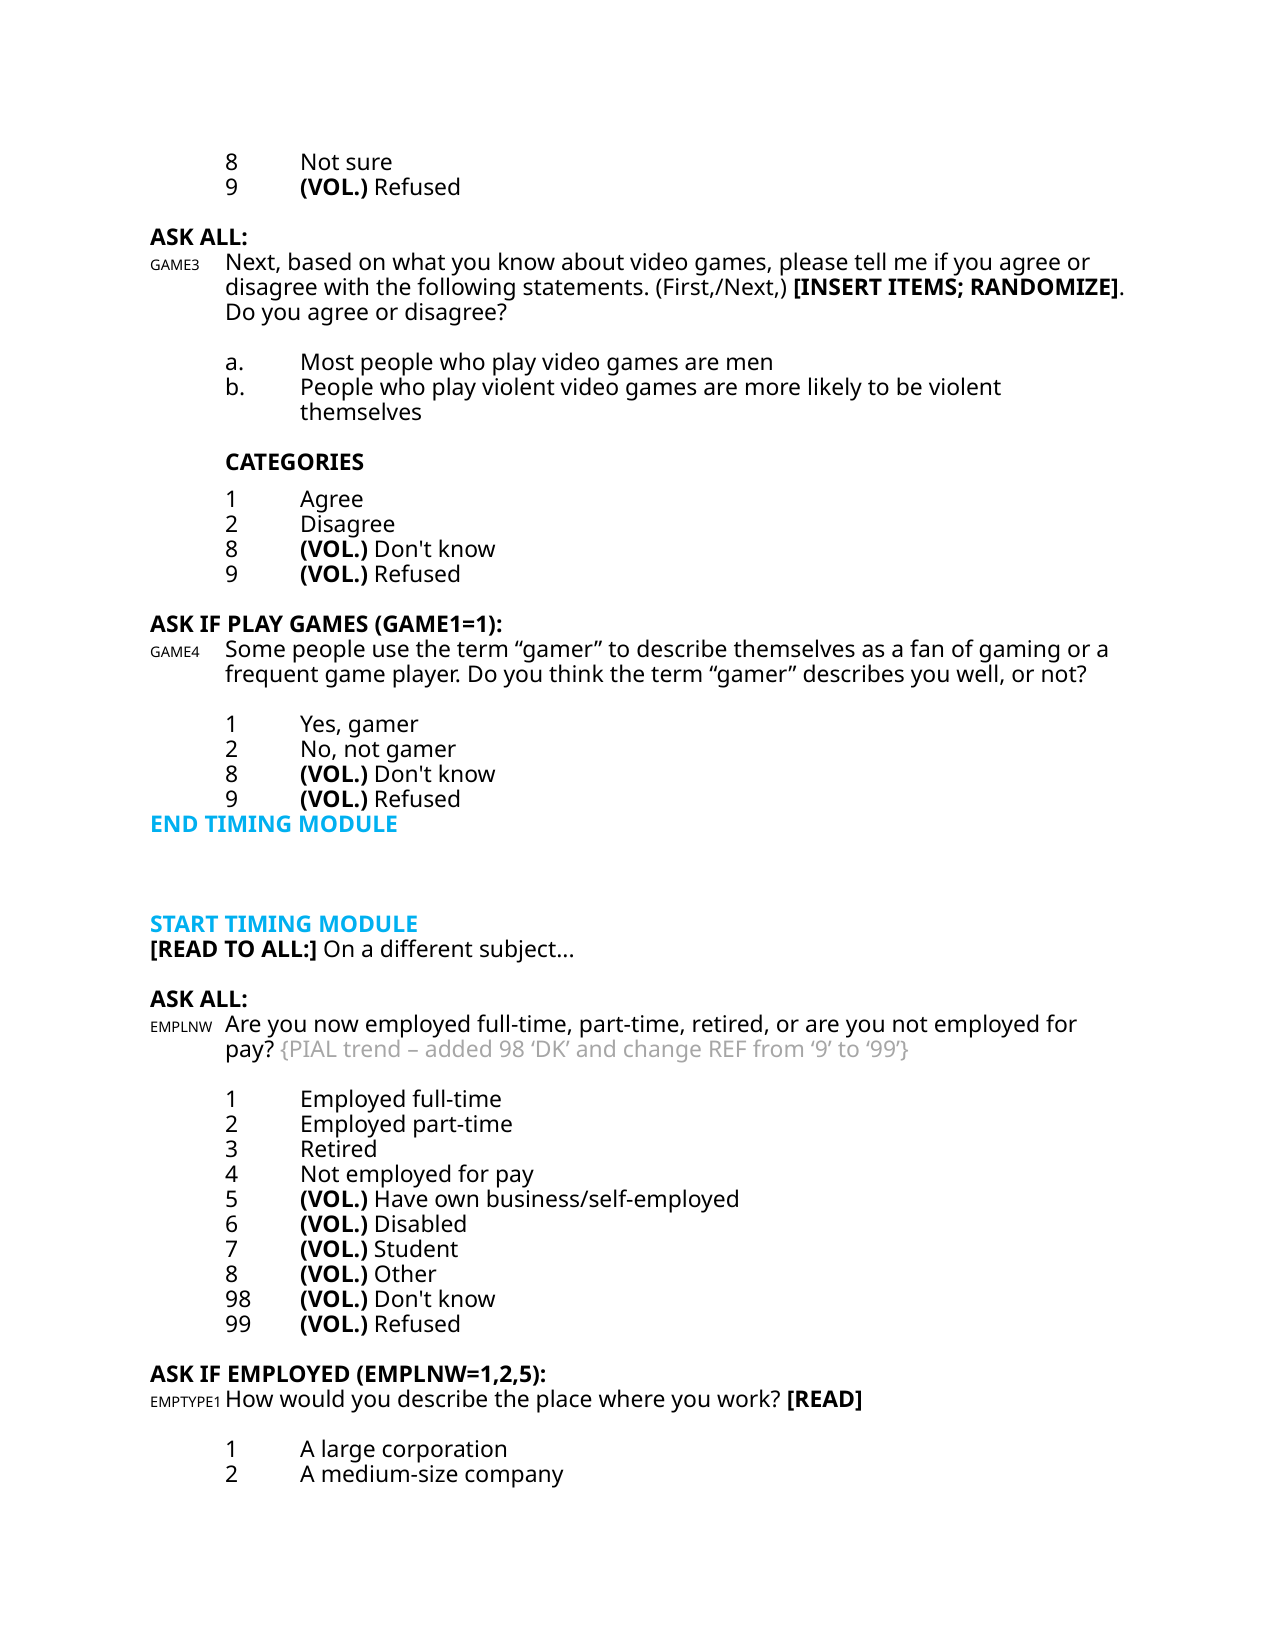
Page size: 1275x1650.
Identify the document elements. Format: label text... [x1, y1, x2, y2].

text 8 (VOL.) Don't know [225, 762, 1125, 787]
text 2 Employed part-time [225, 1112, 1125, 1137]
text CATEGORIES [150, 450, 1125, 475]
text 8 Not sure [225, 150, 1125, 175]
text ASK IF EMPLOYED (EMPLNW=1,2,5): [150, 1362, 1125, 1387]
text 99 (VOL.) Refused [225, 1312, 1125, 1337]
text GAME4 Some people use the term “gamer” to describe themselves as a fan of gaming or a frequent game player. Do you think the term “gamer” describes you well, or not? [150, 637, 1125, 687]
text 8 (VOL.) Don't know [225, 537, 1125, 562]
text a. Most people who play video games are men [225, 350, 1125, 375]
text 7 (VOL.) Student [225, 1237, 1125, 1262]
text ASK IF PLAY GAMES (GAME1=1): [150, 612, 1125, 637]
text 1 Agree [225, 487, 1125, 512]
text 5 (VOL.) Have own business/self-employed [225, 1187, 1125, 1212]
text ASK ALL: [150, 987, 1125, 1012]
text 2 No, not gamer [225, 737, 1125, 762]
text GAME3 Next, based on what you know about video games, please tell me if you agree or disagree with the following statements. (First,/Next,) [INSERT ITEMS; RANDOMIZE]. Do you agree or disagree? [150, 250, 1125, 325]
text 1 A large corporation [225, 1437, 1125, 1462]
text b. People who play violent video games are more likely to be violent themselves [225, 375, 1125, 425]
text 3 Retired [225, 1137, 1125, 1162]
text START TIMING MODULE [150, 912, 1125, 937]
text 8 (VOL.) Other [225, 1262, 1125, 1287]
text ASK ALL: [150, 225, 1125, 250]
text EMPTYPE1 How would you describe the place where you work? [READ] [150, 1387, 1125, 1412]
text 9 (VOL.) Refused [225, 175, 1125, 200]
text 9 (VOL.) Refused [225, 787, 1125, 812]
text [READ TO ALL:] On a different subject... [150, 937, 1125, 962]
text 9 (VOL.) Refused [225, 562, 1125, 587]
text 2 Disagree [225, 512, 1125, 537]
text 4 Not employed for pay [225, 1162, 1125, 1187]
text 6 (VOL.) Disabled [225, 1212, 1125, 1237]
text EMPLNW Are you now employed full-time, part-time, retired, or are you not employed for pay? {PIAL trend – added 98 ‘DK’ and change REF from ‘9’ to ‘99’} [150, 1012, 1125, 1062]
text END TIMING MODULE [150, 812, 1125, 837]
text 98 (VOL.) Don't know [225, 1287, 1125, 1312]
text 1 Yes, gamer [225, 712, 1125, 737]
text 1 Employed full-time [225, 1087, 1125, 1112]
text 2 A medium-size company [225, 1462, 1125, 1487]
